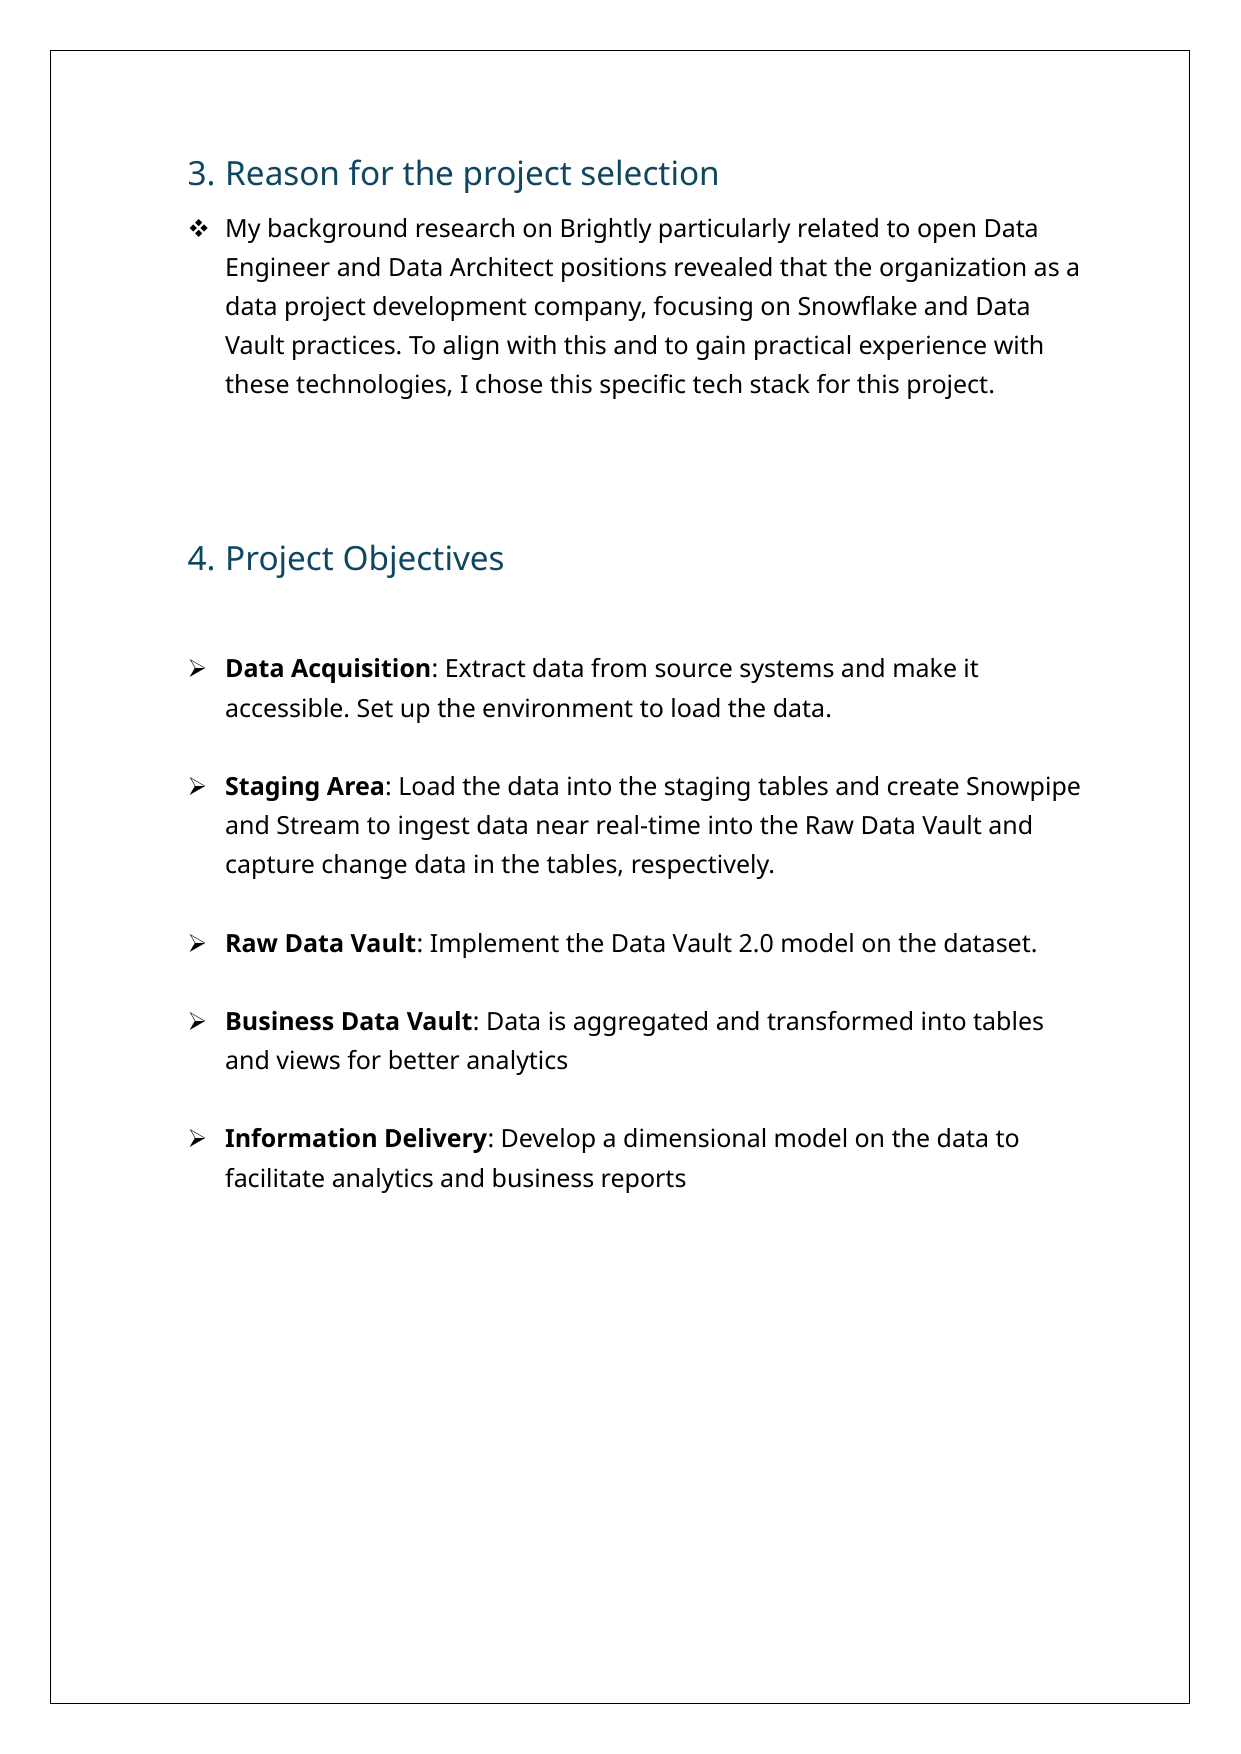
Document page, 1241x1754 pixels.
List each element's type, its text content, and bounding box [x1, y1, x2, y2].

subtitle Reason for the project selection [187, 150, 1090, 195]
subtitle Project Objectives [187, 535, 1090, 580]
list My background research on Brightly particularly related to open Data Engineer and Data Architect positions revealed that the organization as a data project development company, focusing on Snowflake and Data Vault practices. To align with this and to gain practical experience with these technologies, I chose this specific tech stack for this project. [187, 211, 1090, 401]
list Business Data Vault: Data is aggregated and transformed into tables and views for better analytics [187, 1003, 1090, 1077]
list Information Delivery: Develop a dimensional model on the data to facilitate analytics and business reports [187, 1121, 1090, 1194]
list Data Acquisition: Extract data from source systems and make it accessible. Set up the environment to load the data. [187, 651, 1090, 724]
list Staging Area: Load the data into the staging tables and create Snowpipe and Stream to ingest data near real-time into the Raw Data Vault and capture change data in the tables, respectively. [187, 768, 1090, 881]
list Raw Data Vault: Implement the Data Vault 2.0 model on the dataset. [187, 925, 1090, 959]
